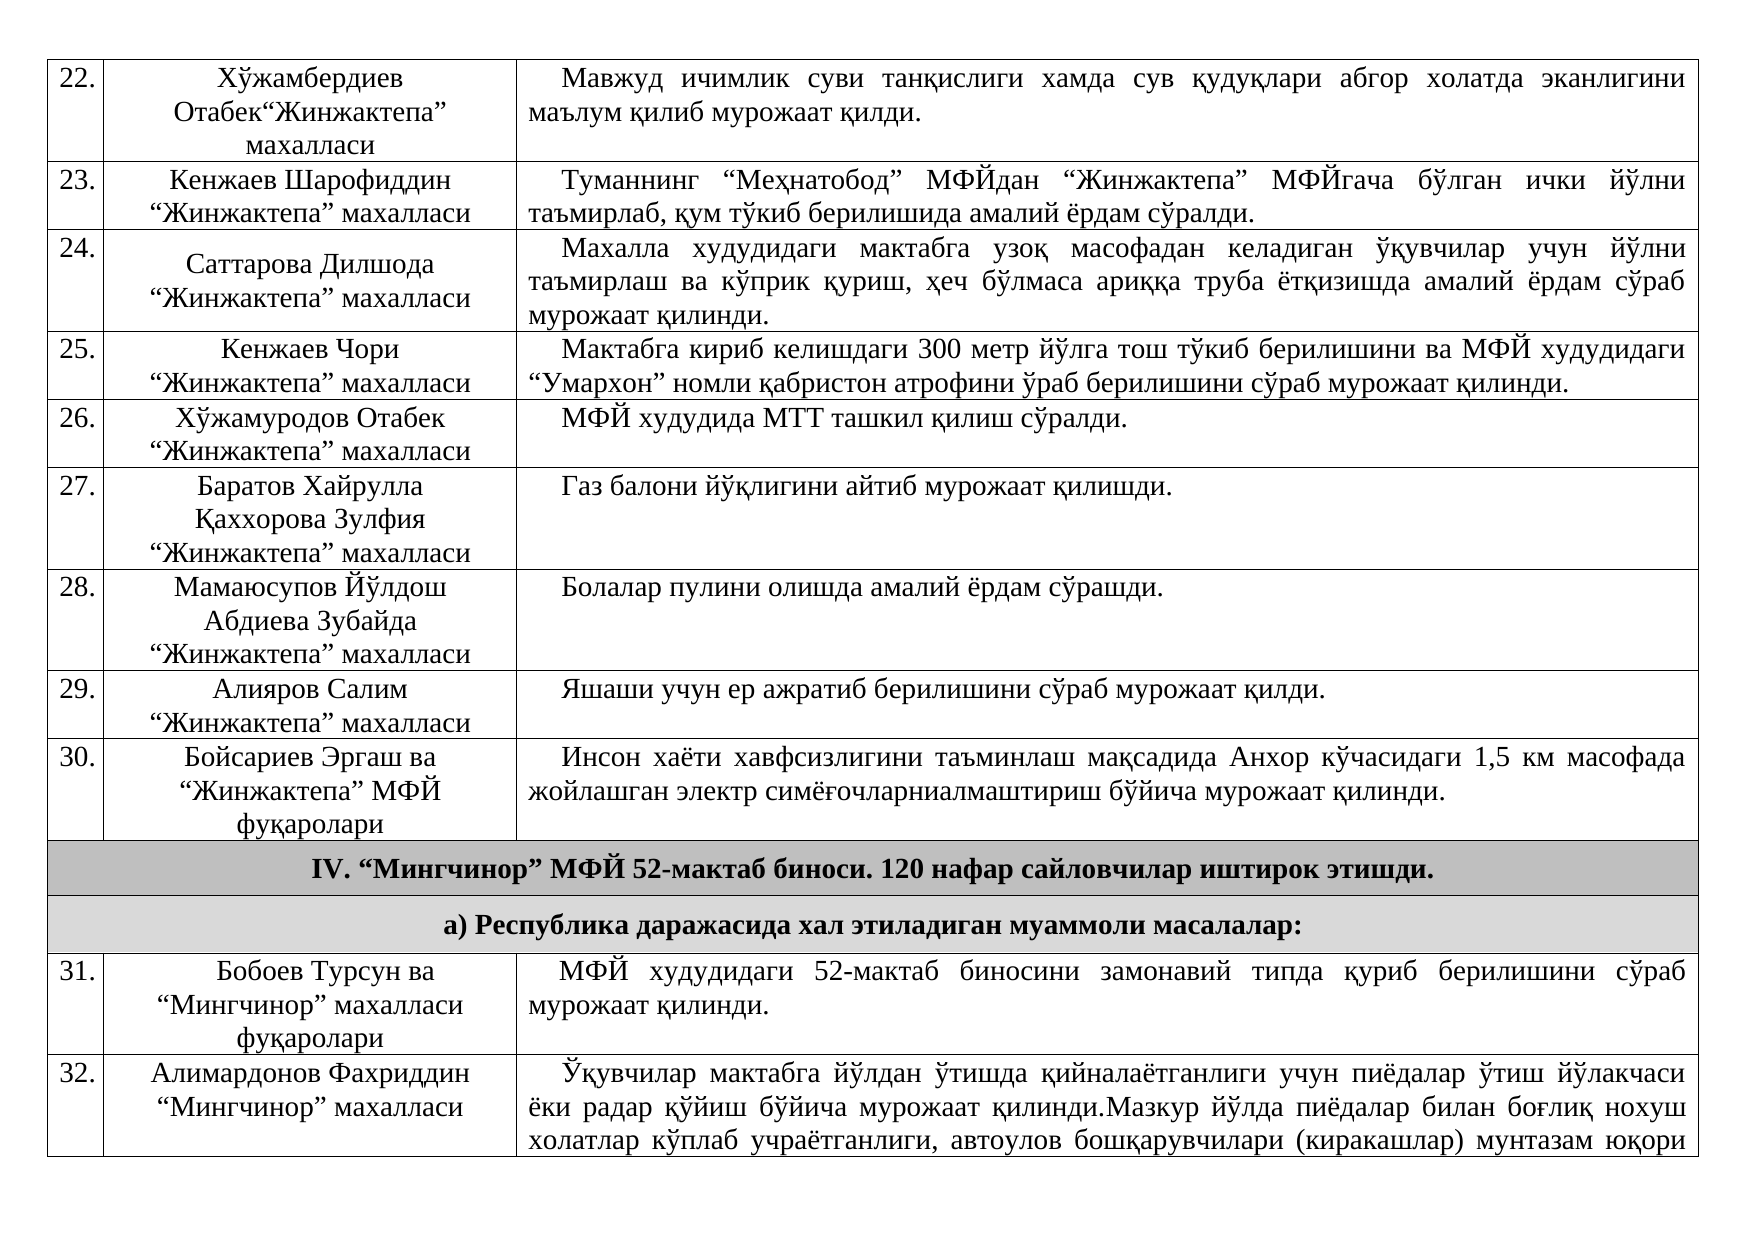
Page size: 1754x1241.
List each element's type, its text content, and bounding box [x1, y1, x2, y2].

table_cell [517, 1055, 1698, 1156]
table_cell Алияров Салим “Жинжактепа” махалласи [104, 671, 516, 738]
table_cell Яшаши учун ер ажратиб берилишини сўраб мурожаат қилди. [517, 671, 1698, 738]
table_cell Туманнинг “Меҳнатобод” МФЙдан “Жинжактепа” МФЙгача бўлган ички йўлни таъмирлаб, қум тўкиб берилишида амалий ёрдам сўралди. [517, 162, 1698, 229]
table_cell Мавжуд ичимлик суви танқислиги хамда сув қудуқлари абгор холатда эканлигини маълум қилиб мурожаат қилди. [517, 60, 1698, 161]
table_cell Мамаюсупов Йўлдош Абдиева Зубайда “Жинжактепа” махалласи [104, 570, 516, 670]
table_cell Бойсариев Эргаш ва “Жинжактепа” МФЙ фуқаролари [104, 739, 516, 840]
table_cell [48, 468, 103, 568]
table_cell [48, 739, 103, 840]
table_cell Мактабга кириб келишдаги 300 метр йўлга тош тўкиб берилишини ва МФЙ худудидаги “Умархон” номли қабристон атрофини ўраб берилишини сўраб мурожаат қилинди. [517, 332, 1698, 399]
table_cell Хўжамбердиев Отабек“Жинжактепа” махалласи [104, 60, 516, 161]
table_cell [48, 162, 103, 229]
table_cell [48, 570, 103, 670]
table_cell [48, 332, 103, 399]
table_cell Кенжаев Чори “Жинжактепа” махалласи [104, 332, 516, 399]
table_cell [48, 1055, 103, 1156]
table_cell МФЙ худудида МТТ ташкил қилиш сўралди. [517, 400, 1698, 467]
table_cell [48, 60, 103, 161]
table_cell Баратов Хайрулла Қаххорова Зулфия “Жинжактепа” махалласи [104, 468, 516, 568]
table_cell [104, 1055, 516, 1156]
table_cell МФЙ худудидаги 52-мактаб биносини замонавий типда қуриб берилишини сўраб мурожаат қилинди. [517, 954, 1698, 1054]
table_cell Болалар пулини олишда амалий ёрдам сўрашди. [517, 570, 1698, 670]
table_cell [48, 230, 103, 331]
table_cell IV. “Мингчинор” МФЙ 52-мактаб биноси. 120 нафар сайловчилар иштирок этишди. [48, 841, 1698, 895]
table_cell Махалла худудидаги мактабга узоқ масофадан келадиган ўқувчилар учун йўлни таъмирлаш ва кўприк қуриш, ҳеч бўлмаса ариққа труба ётқизишда амалий ёрдам сўраб мурожаат қилинди. [517, 230, 1698, 331]
table_cell [48, 954, 103, 1054]
table_cell Инсон хаёти хавфсизлигини таъминлаш мақсадида Анхор кўчасидаги 1,5 км масофада жойлашган электр симёғочларниалмаштириш бўйича мурожаат қилинди. [517, 739, 1698, 840]
table_cell [48, 400, 103, 467]
table_cell Саттарова Дилшода “Жинжактепа” махалласи [104, 230, 516, 331]
table_cell Газ балони йўқлигини айтиб мурожаат қилишди. [517, 468, 1698, 568]
table_cell Бобоев Турсун ва “Мингчинор” махалласи фуқаролари [104, 954, 516, 1054]
table_cell а) Республика даражасида хал этиладиган муаммоли масалалар: [48, 896, 1698, 952]
table_cell Кенжаев Шарофиддин “Жинжактепа” махалласи [104, 162, 516, 229]
table_cell [48, 671, 103, 738]
table_cell Хўжамуродов Отабек “Жинжактепа” махалласи [104, 400, 516, 467]
